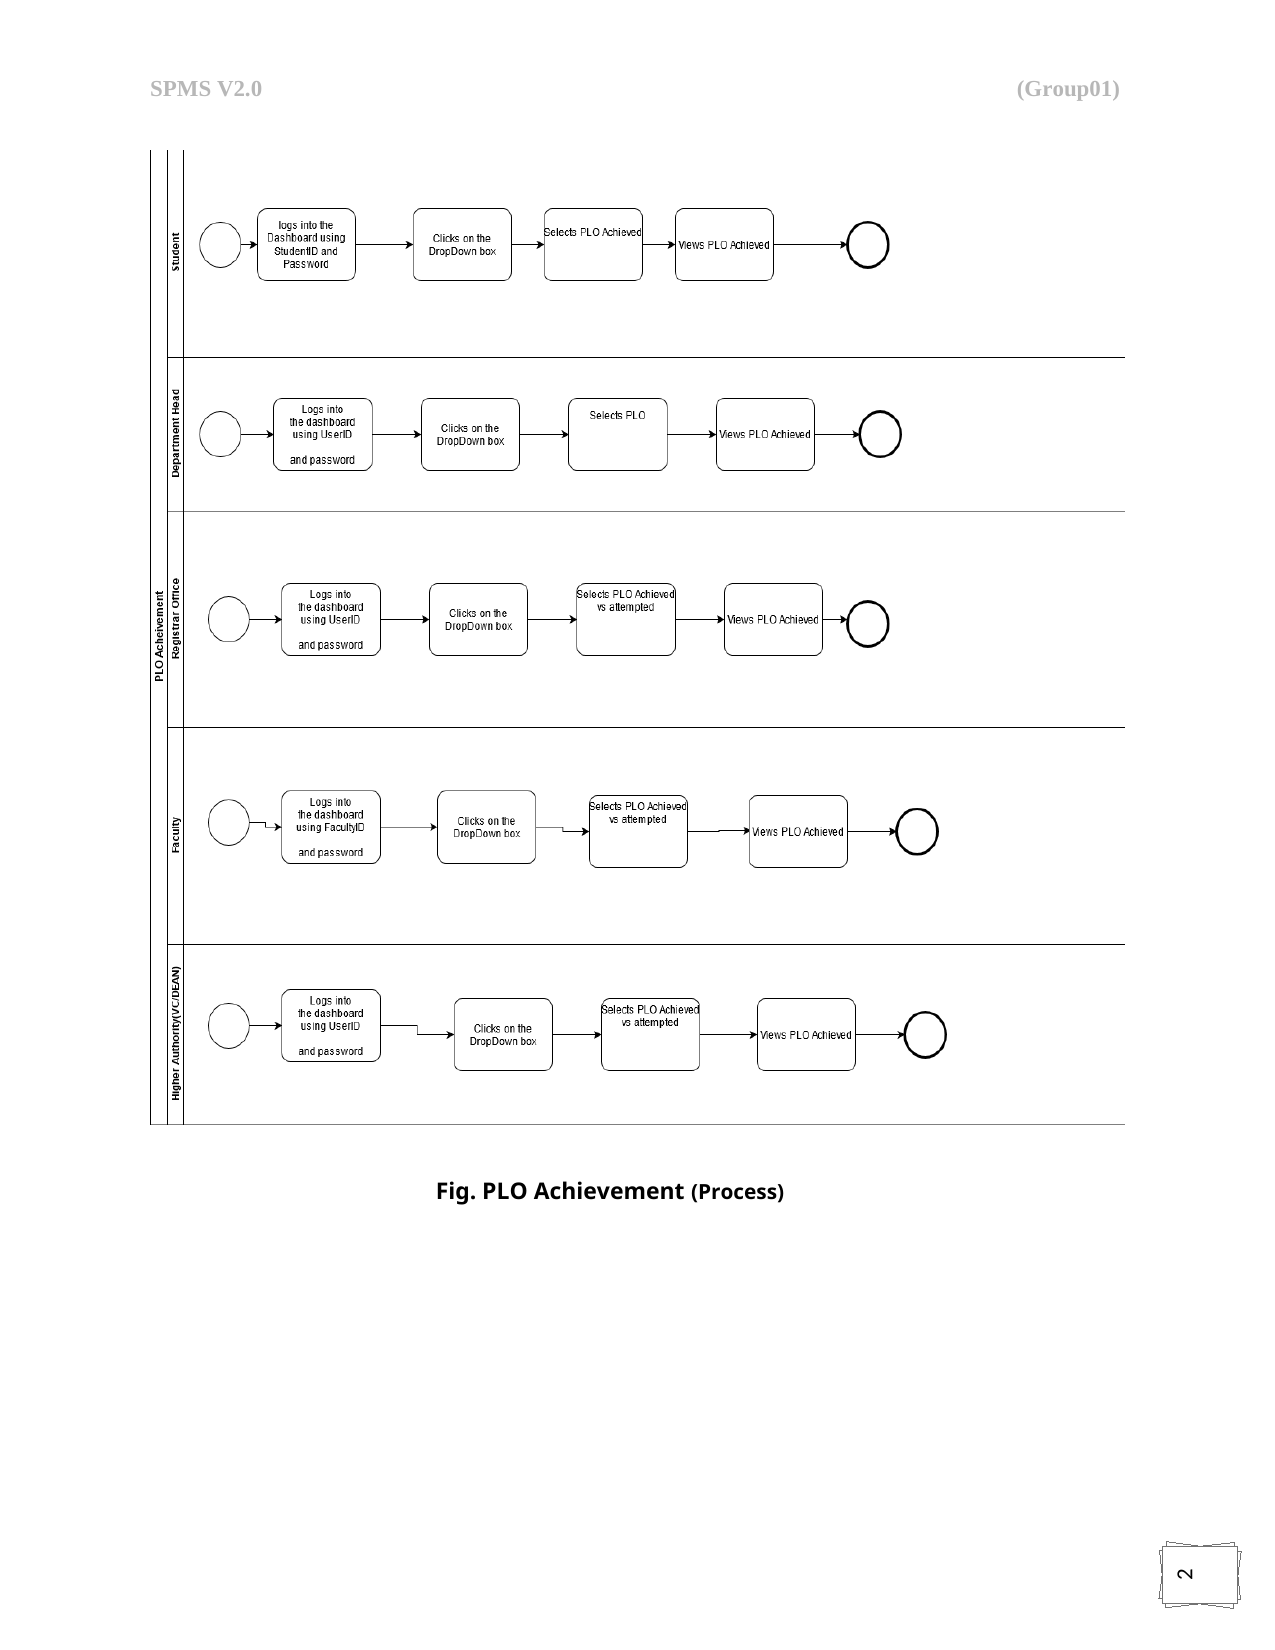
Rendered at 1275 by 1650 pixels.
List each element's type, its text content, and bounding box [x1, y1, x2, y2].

text Fig. PLO Achievement (Process) [150, 1175, 1125, 1206]
picture [150, 150, 1125, 1125]
